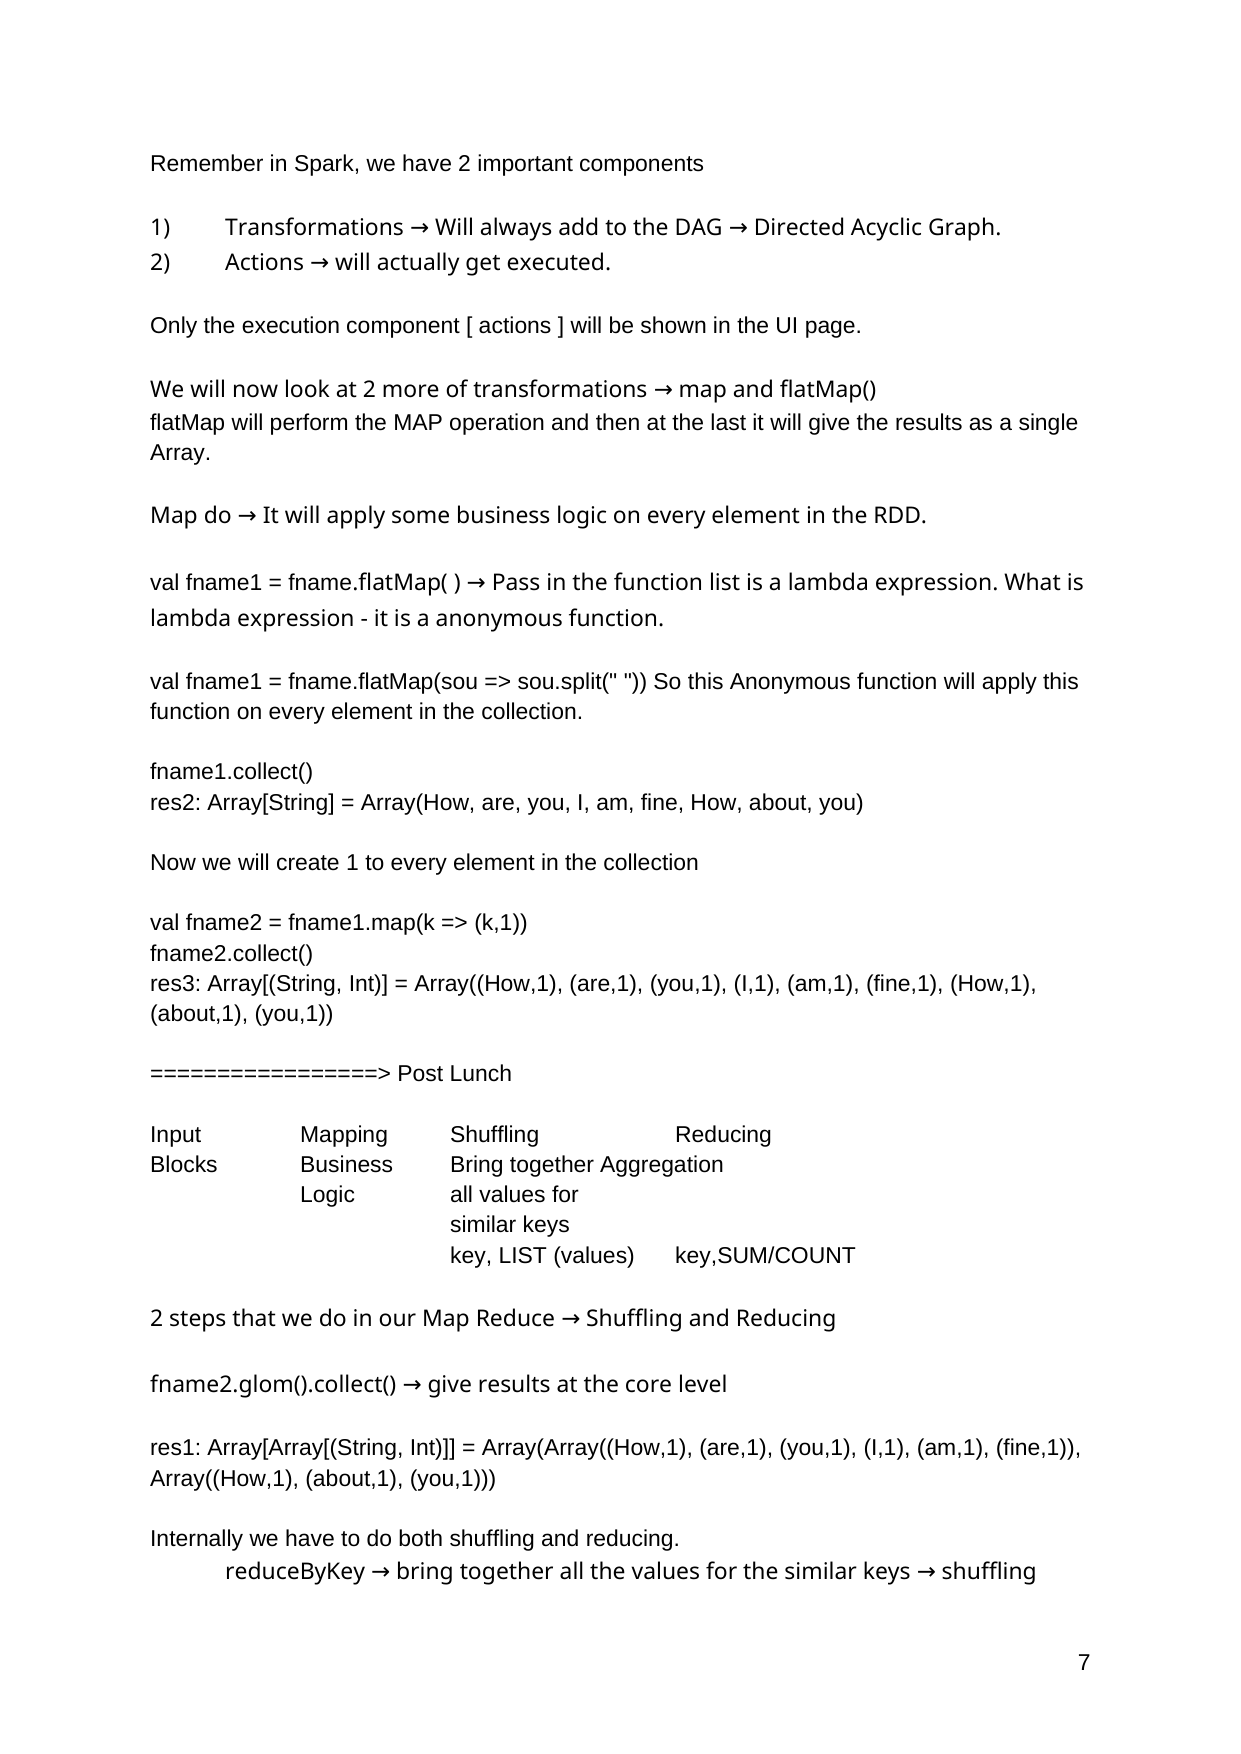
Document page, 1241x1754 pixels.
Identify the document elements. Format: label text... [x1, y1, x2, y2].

text val fname1 = fname.flatMap(sou => sou.split(" ")) So this Anonymous function will apply this function on every element in the collection. [150, 668, 1090, 724]
text flatMap will perform the MAP operation and then at the last it will give the results as a single Array. [150, 409, 1090, 465]
text similar keys [150, 1211, 1090, 1238]
text 2 steps that we do in our Map Reduce → Shuffling and Reducing [150, 1302, 1090, 1333]
text 2) Actions → will actually get executed. [150, 246, 1090, 278]
text We will now look at 2 more of transformations → map and flatMap() [150, 373, 1090, 404]
text res3: Array[(String, Int)] = Array((How,1), (are,1), (you,1), (I,1), (am,1), (fine,1), (How,1), (about,1), (you,1)) [150, 970, 1090, 1026]
text =================> Post Lunch [150, 1060, 1090, 1087]
text reduceByKey → bring together all the values for the similar keys → shuffling [150, 1555, 1090, 1586]
text fname2.glom().collect() → give results at the core level [150, 1368, 1090, 1399]
text Blocks Business Bring together Aggregation [150, 1151, 1090, 1177]
text res1: Array[Array[(String, Int)]] = Array(Array((How,1), (are,1), (you,1), (I,1), (am,1), (fine,1)), Array((How,1), (about,1), (you,1))) [150, 1434, 1090, 1491]
text Input Mapping Shuffling Reducing [150, 1121, 1090, 1147]
text Internally we have to do both shuffling and reducing. [150, 1525, 1090, 1551]
text key, LIST (values) key,SUM/COUNT [150, 1242, 1090, 1268]
text 1) Transformations → Will always add to the DAG → Directed Acyclic Graph. [150, 210, 1090, 242]
text Map do → It will apply some business logic on every element in the RDD. [150, 499, 1090, 531]
text val fname2 = fname1.map(k => (k,1)) [150, 909, 1090, 936]
text res2: Array[String] = Array(How, are, you, I, am, fine, How, about, you) [150, 788, 1090, 815]
text val fname1 = fname.flatMap( ) → Pass in the function list is a lambda expression. What is lambda expression - it is a anonymous function. [150, 566, 1090, 633]
text Logic all values for [150, 1181, 1090, 1208]
text fname1.collect() [150, 758, 1090, 785]
text Now we will create 1 to every element in the collection [150, 849, 1090, 875]
text Remember in Spark, we have 2 important components [150, 150, 1090, 176]
text Only the execution component [ actions ] will be shown in the UI page. [150, 312, 1090, 339]
text fname2.collect() [150, 939, 1090, 966]
